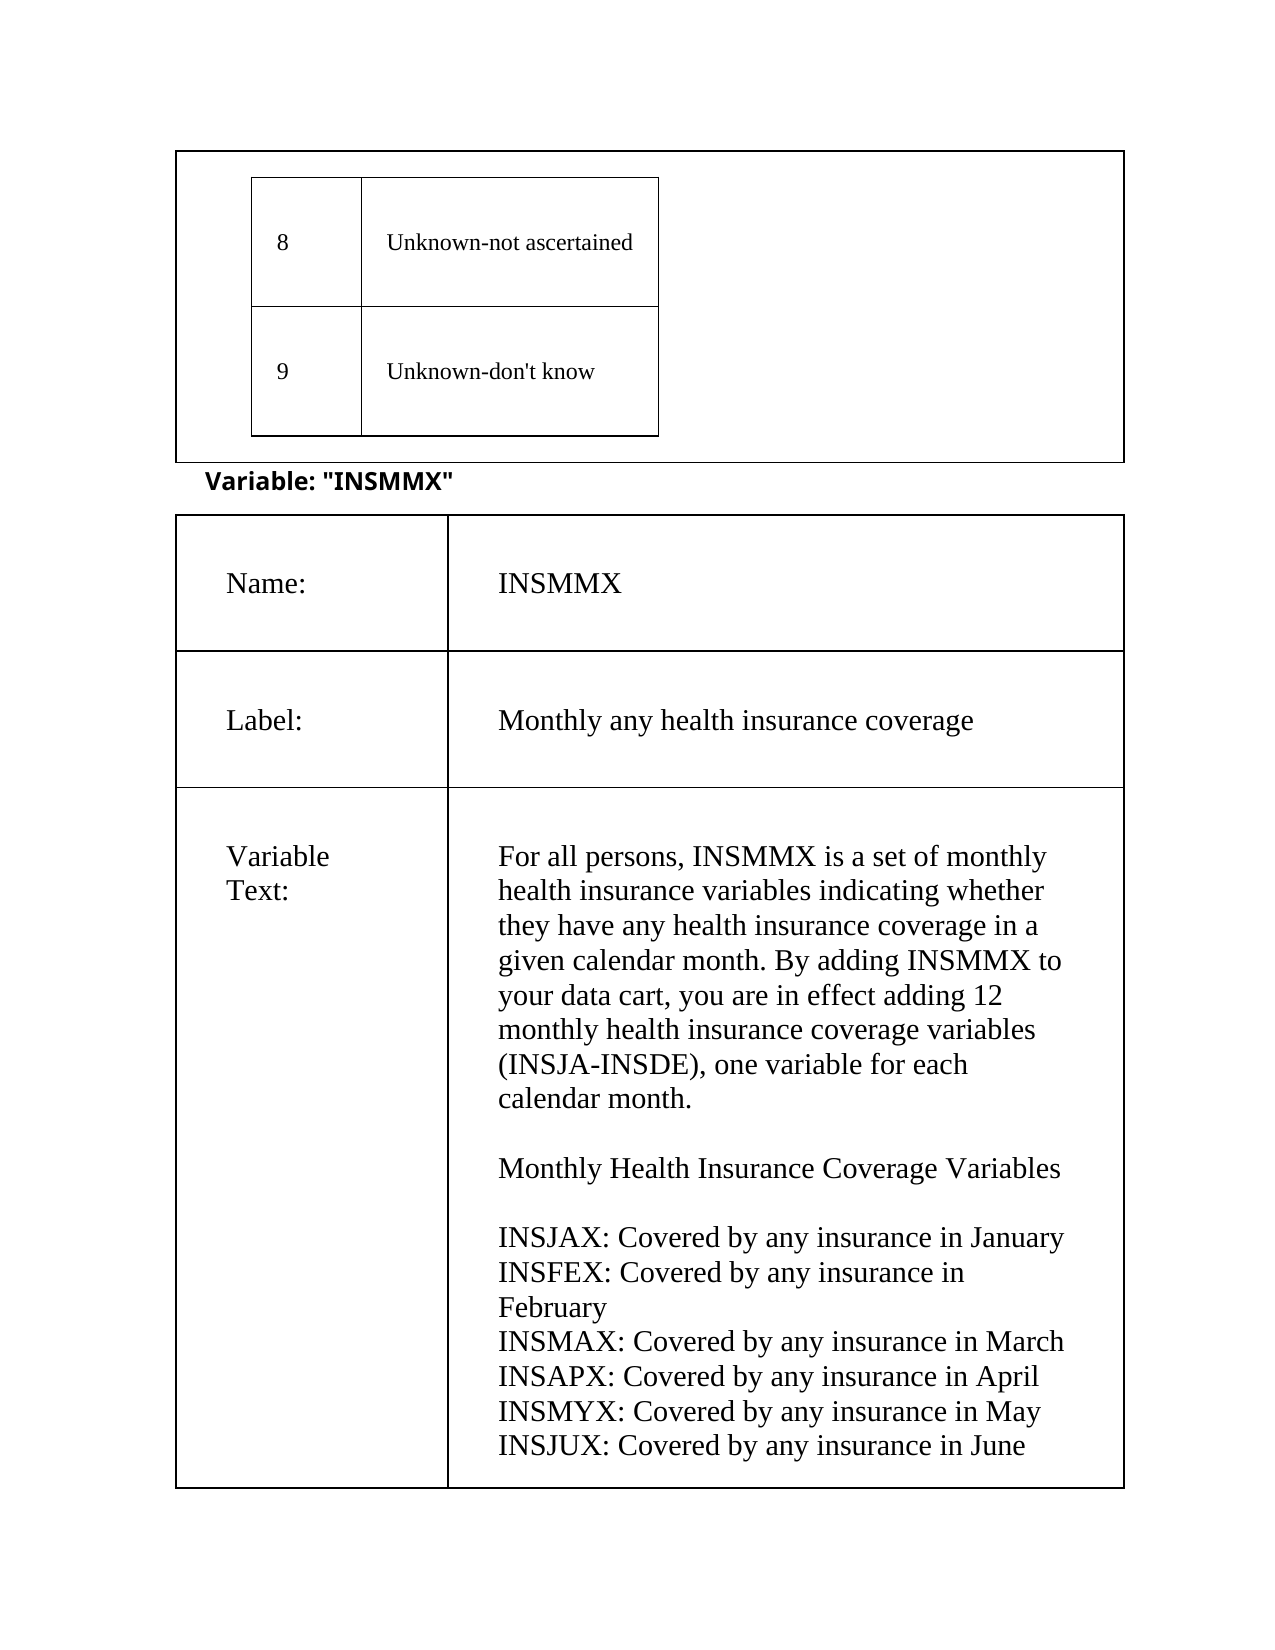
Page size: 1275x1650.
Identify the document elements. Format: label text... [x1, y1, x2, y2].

table_header INSMMX [449, 516, 1123, 650]
table_cell Label: [177, 652, 447, 786]
table_header Name: [177, 516, 447, 650]
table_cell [449, 788, 1123, 1487]
text Variable: "INSMMX" [205, 463, 1070, 497]
table_cell [177, 152, 1123, 462]
table_cell Variable Text: [177, 788, 447, 1487]
table_cell Monthly any health insurance coverage [449, 652, 1123, 786]
